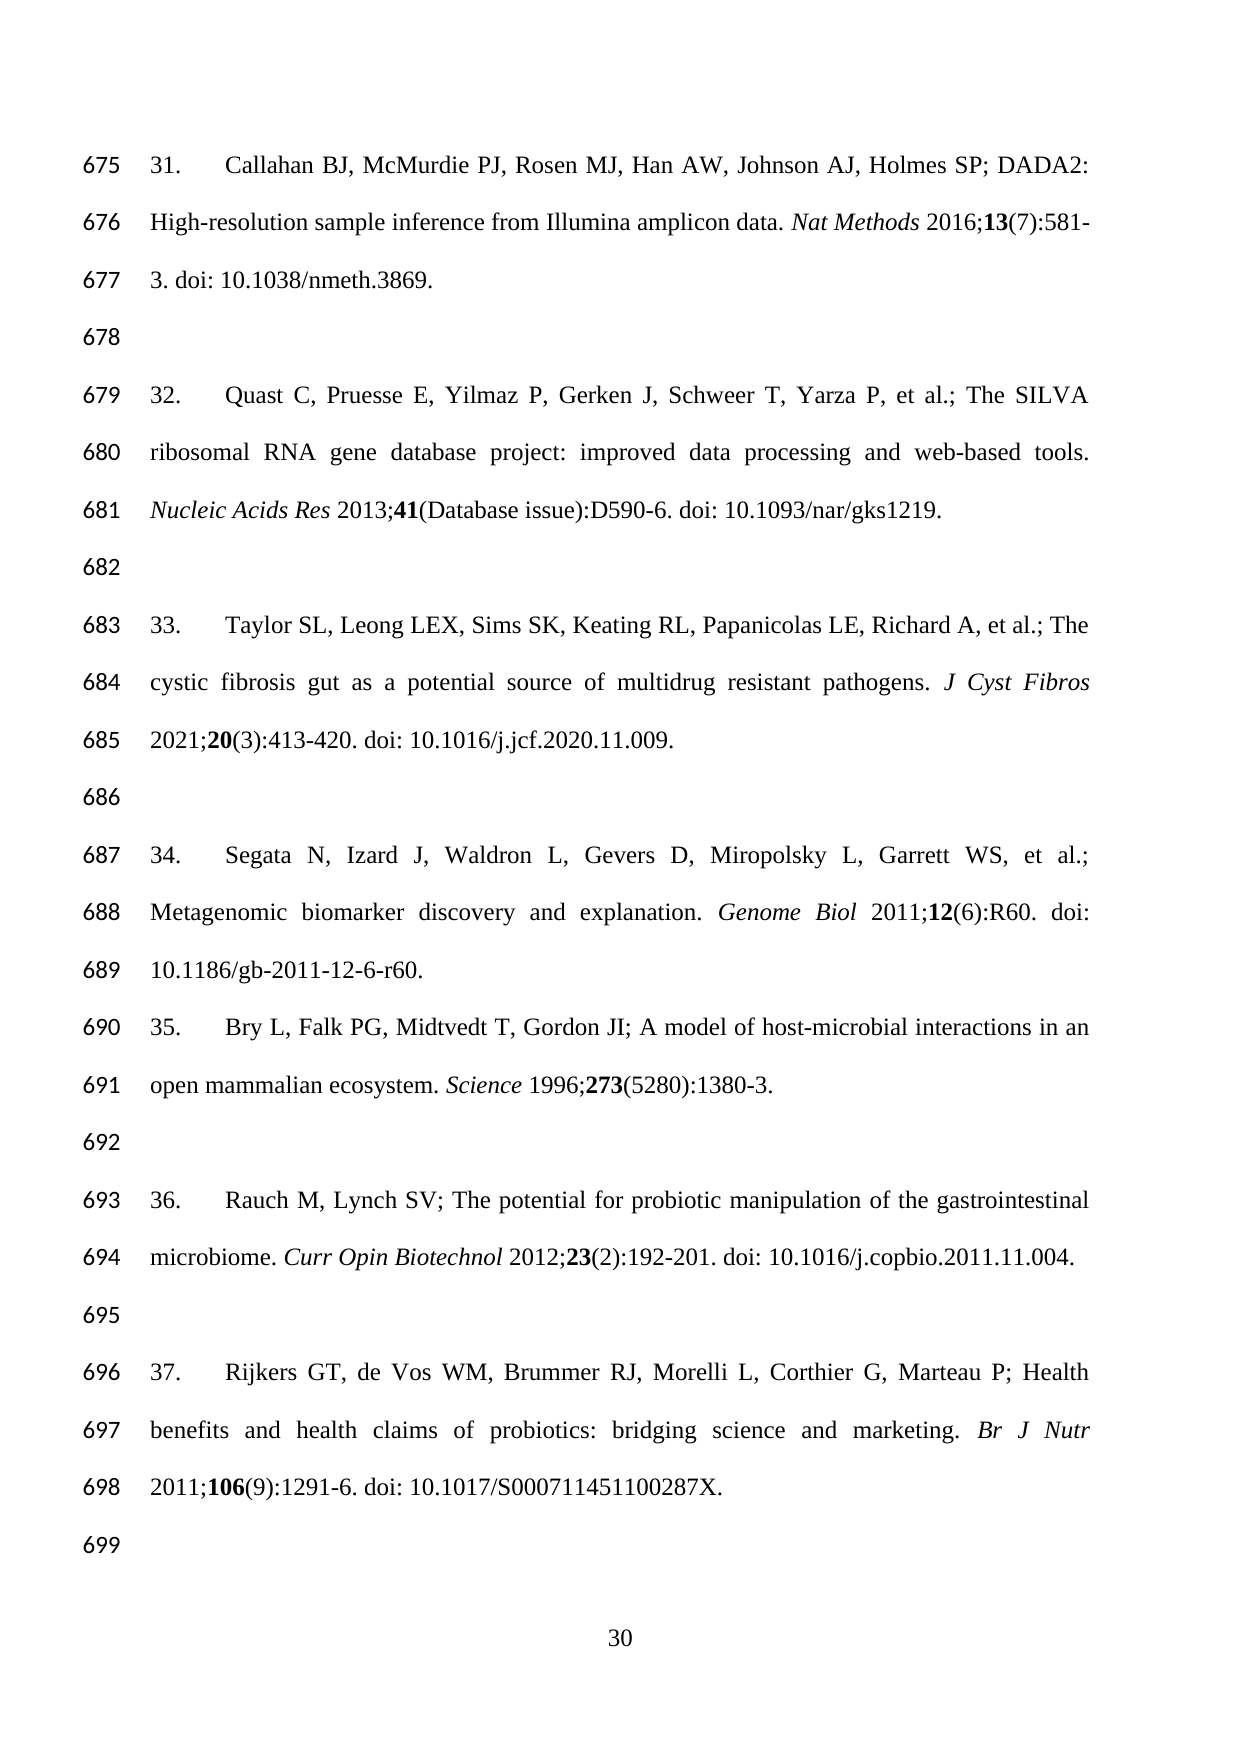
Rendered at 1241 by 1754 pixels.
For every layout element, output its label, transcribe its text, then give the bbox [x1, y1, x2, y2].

text 32. Quast C, Pruesse E, Yilmaz P, Gerken J, Schweer T, Yarza P, et al.; The SILVA ribosomal RNA gene database project: improved data processing and web-based tools. Nucleic Acids Res 2013;41(Database issue):D590-6. doi: 10.1093/nar/gks1219. [150, 380, 1090, 524]
text 33. Taylor SL, Leong LEX, Sims SK, Keating RL, Papanicolas LE, Richard A, et al.; The cystic fibrosis gut as a potential source of multidrug resistant pathogens. J Cyst Fibros 2021;20(3):413-420. doi: 10.1016/j.jcf.2020.11.009. [150, 610, 1090, 754]
text 37. Rijkers GT, de Vos WM, Brummer RJ, Morelli L, Corthier G, Marteau P; Health benefits and health claims of probiotics: bridging science and marketing. Br J Nutr 2011;106(9):1291-6. doi: 10.1017/S000711451100287X. [150, 1357, 1090, 1501]
text 36. Rauch M, Lynch SV; The potential for probiotic manipulation of the gastrointestinal microbiome. Curr Opin Biotechnol 2012;23(2):192-201. doi: 10.1016/j.copbio.2011.11.004. [150, 1185, 1090, 1271]
text 34. Segata N, Izard J, Waldron L, Gevers D, Miropolsky L, Garrett WS, et al.; Metagenomic biomarker discovery and explanation. Genome Biol 2011;12(6):R60. doi: 10.1186/gb-2011-12-6-r60. [150, 840, 1090, 984]
text 35. Bry L, Falk PG, Midtvedt T, Gordon JI; A model of host-microbial interactions in an open mammalian ecosystem. Science 1996;273(5280):1380-3. [150, 1012, 1090, 1099]
text 31. Callahan BJ, McMurdie PJ, Rosen MJ, Han AW, Johnson AJ, Holmes SP; DADA2: High-resolution sample inference from Illumina amplicon data. Nat Methods 2016;13(7):581-3. doi: 10.1038/nmeth.3869. [150, 150, 1090, 294]
